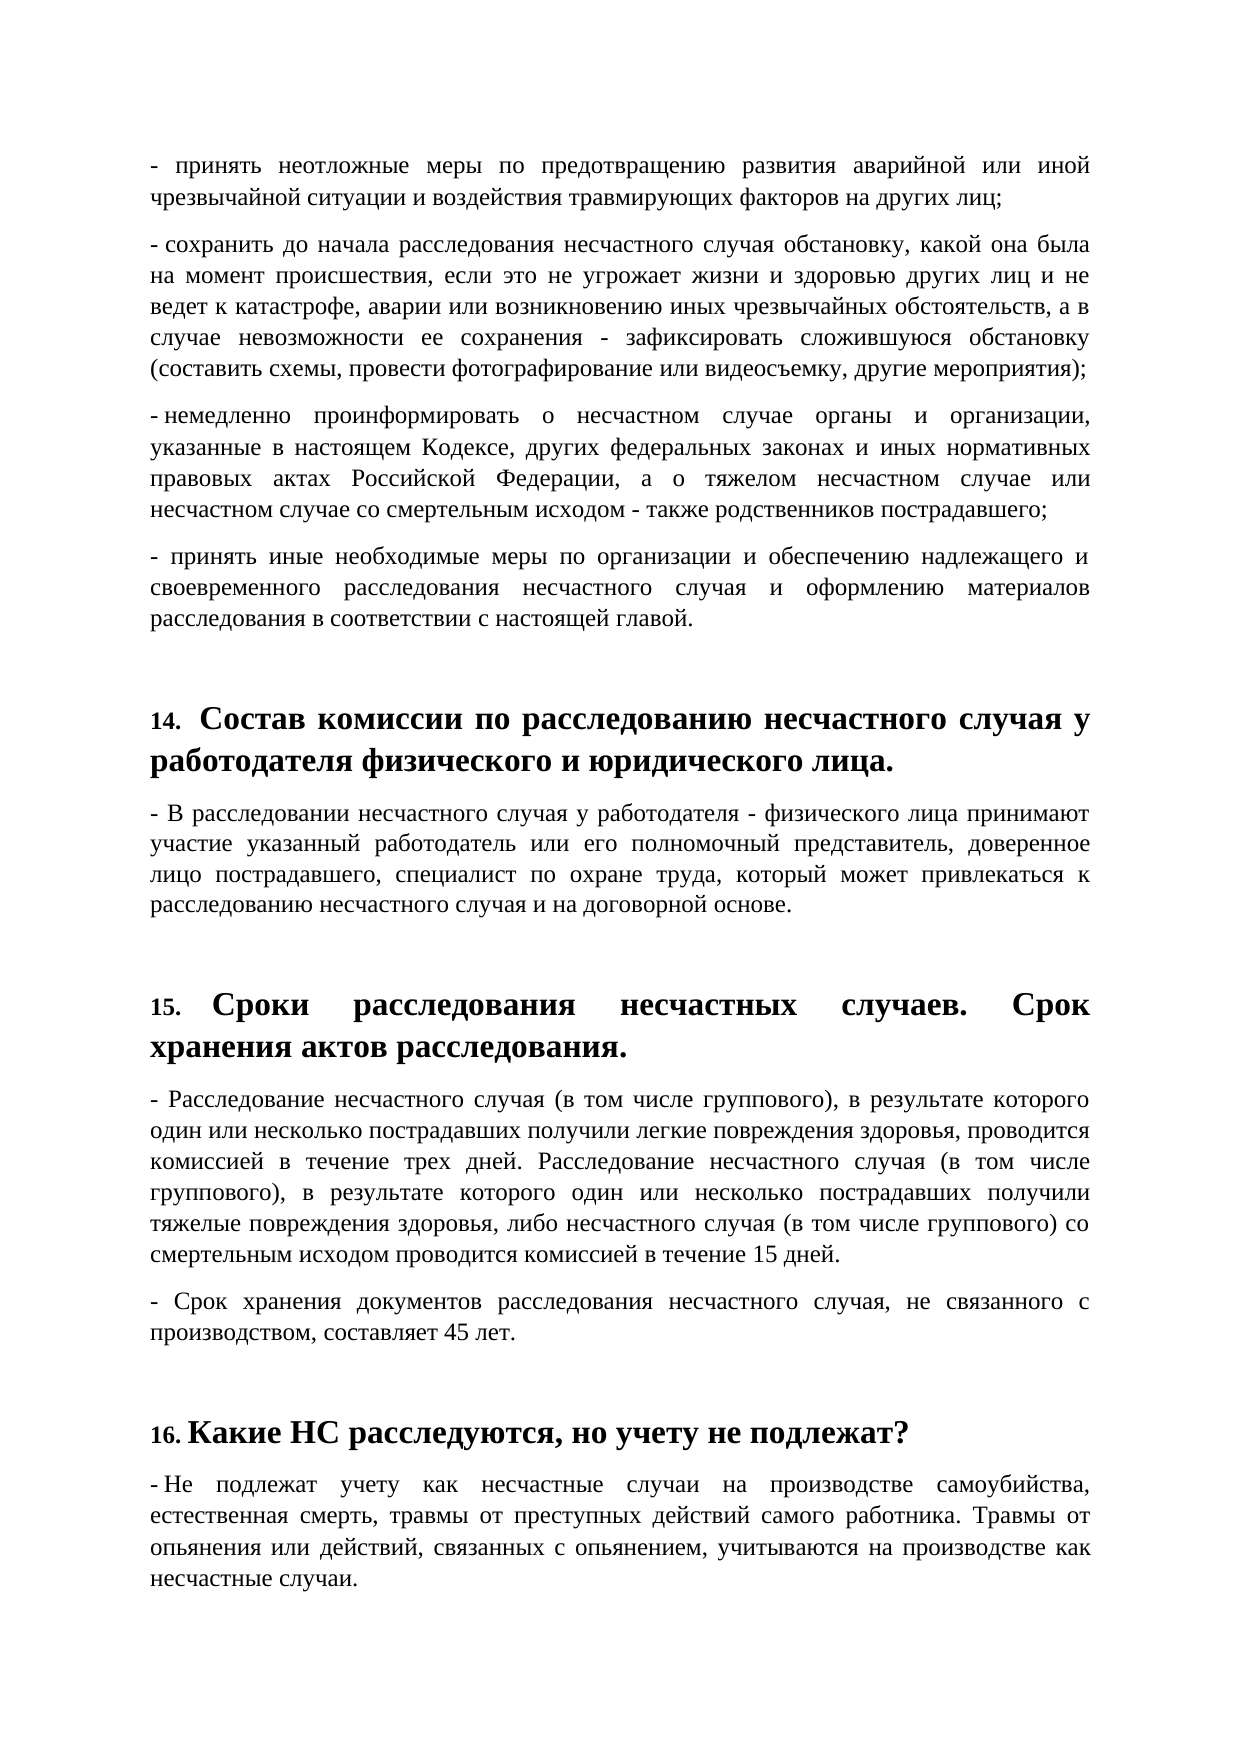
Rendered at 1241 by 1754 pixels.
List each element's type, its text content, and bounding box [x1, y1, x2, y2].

list В расследовании несчастного случая у работодателя - физического лица принимают участие указанный работодатель или его полномочный представитель, доверенное лицо пострадавшего, специалист по охране труда, который может привлекаться к расследованию несчастного случая и на договорной основе. [150, 798, 1090, 918]
list Не подлежат учету как несчастные случаи на производстве самоубийства, естественная смерть, травмы от преступных действий самого работника. Травмы от опьянения или действий, связанных с опьянением, учитываются на производстве как несчастные случаи. [150, 1469, 1091, 1591]
list Расследование несчастного случая (в том числе группового), в результате которого один или несколько пострадавших получили легкие повреждения здоровья, проводится комиссией в течение трех дней. Расследование несчастного случая (в том числе группового), в результате которого один или несколько пострадавших получили тяжелые повреждения здоровья, либо несчастного случая (в том числе группового) со смертельным исходом проводится комиссией в течение 15 дней. [150, 1084, 1090, 1268]
list принять неотложные меры по предотвращению развития аварийной или иной чрезвычайной ситуации и воздействия травмирующих факторов на других лиц; [150, 151, 1090, 210]
list сохранить до начала расследования несчастного случая обстановку, какой она была на момент происшествия, если это не угрожает жизни и здоровью других лиц и не ведет к катастрофе, аварии или возникновению иных чрезвычайных обстоятельств, а в случае невозможности ее сохранения - зафиксировать сложившуюся обстановку (составить схемы, провести фотографирование или видеосъемку, другие мероприятия); [150, 229, 1090, 382]
list немедленно проинформировать о несчастном случае органы и организации, указанные в настоящем Кодексе, других федеральных законах и иных нормативных правовых актах Российской Федерации, а о тяжелом несчастном случае или несчастном случае со смертельным исходом - также родственников пострадавшего; [150, 401, 1091, 522]
list Срок хранения документов расследования несчастного случая, не связанного с производством, составляет 45 лет. [150, 1286, 1089, 1346]
subtitle Сроки расследования несчастных случаев. Срок хранения актов расследования. [150, 984, 1090, 1064]
subtitle Состав комиссии по расследованию несчастного случая у работодателя физического и юридического лица. [150, 699, 1090, 778]
list принять иные необходимые меры по организации и обеспечению надлежащего и своевременного расследования несчастного случая и оформлению материалов расследования в соответствии с настоящей главой. [150, 541, 1090, 632]
subtitle Какие НС расследуются, но учету не подлежат? [150, 1412, 1103, 1451]
